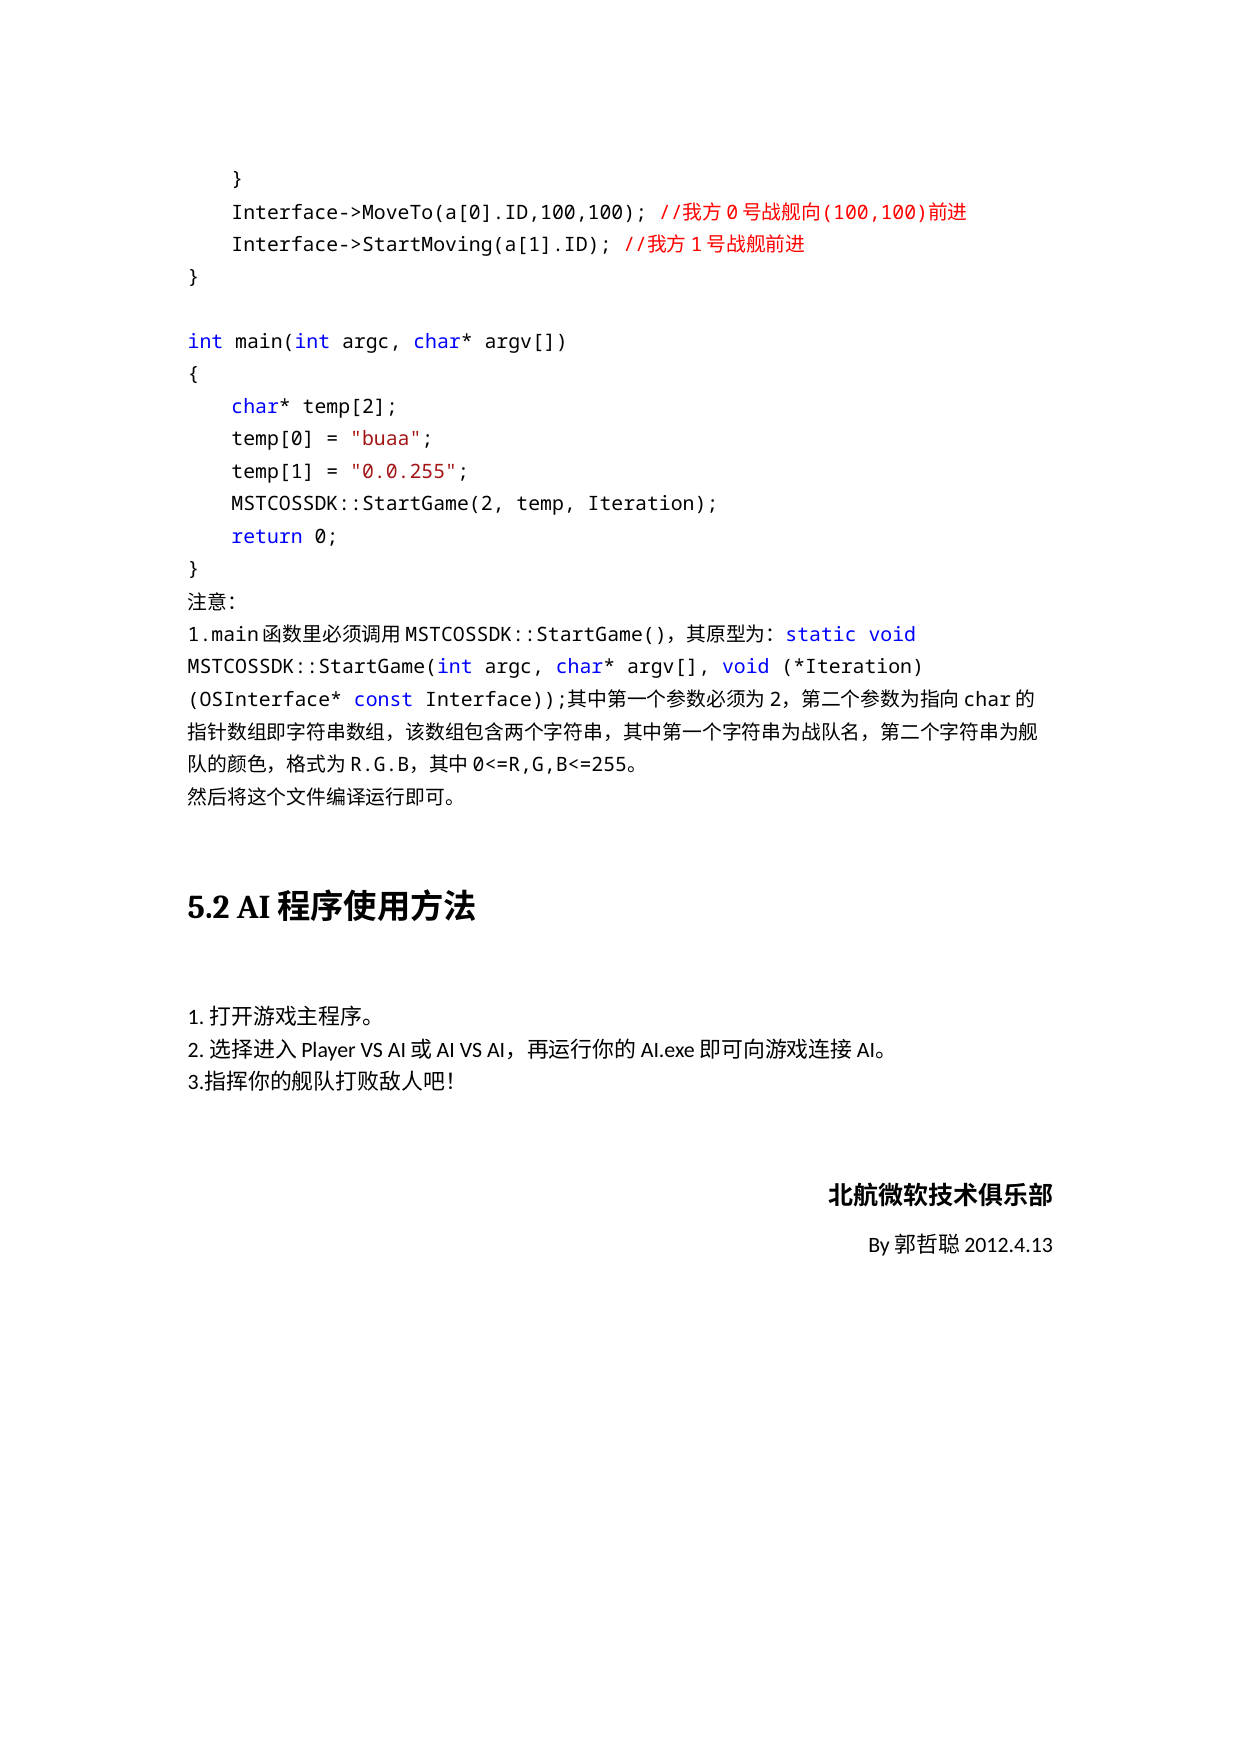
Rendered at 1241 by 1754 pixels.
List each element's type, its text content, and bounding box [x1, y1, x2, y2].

text 1. 打开游戏主程序。 [187, 999, 1053, 1031]
text } [187, 259, 1053, 292]
text 1.main函数里必须调用MSTCOSSDK::StartGame()，其原型为：static void MSTCOSSDK::StartGame(int argc, char* argv[], void (*Iteration)(OSInterface* const Interface));其中第一个参数必须为2，第二个参数为指向char的指针数组即字符串数组，该数组包含两个字符串，其中第一个字符串为战队名，第二个字符串为舰队的颜色，格式为R.G.B，其中0<=R,G,B<=255。 [187, 617, 1053, 779]
text By郭哲聪2012.4.13 [187, 1226, 1053, 1259]
text 2. 选择进入Player VS AI或AI VS AI，再运行你的AI.exe即可向游戏连接AI。 [187, 1031, 1053, 1064]
text } [187, 162, 1053, 194]
text 然后将这个文件编译运行即可。 [187, 779, 1053, 812]
text } [187, 552, 1053, 584]
text temp[0] = "buaa"; [187, 422, 1053, 454]
text 3.指挥你的舰队打败敌人吧！ [187, 1064, 1053, 1096]
text 注意： [187, 584, 1053, 617]
text temp[1] = "0.0.255"; [187, 454, 1053, 487]
text 北航微软技术俱乐部 [187, 1129, 1053, 1226]
text return 0; [187, 519, 1053, 552]
text char* temp[2]; [187, 389, 1053, 422]
subtitle 5.2 AI程序使用方法 [187, 872, 1053, 937]
text MSTCOSSDK::StartGame(2, temp, Iteration); [187, 487, 1053, 519]
text { [187, 357, 1053, 389]
text int main(int argc, char* argv[]) [187, 324, 1053, 357]
text Interface->StartMoving(a[1].ID); //我方1号战舰前进 [187, 227, 1053, 259]
text Interface->MoveTo(a[0].ID,100,100); //我方0号战舰向(100,100)前进 [187, 194, 1053, 227]
